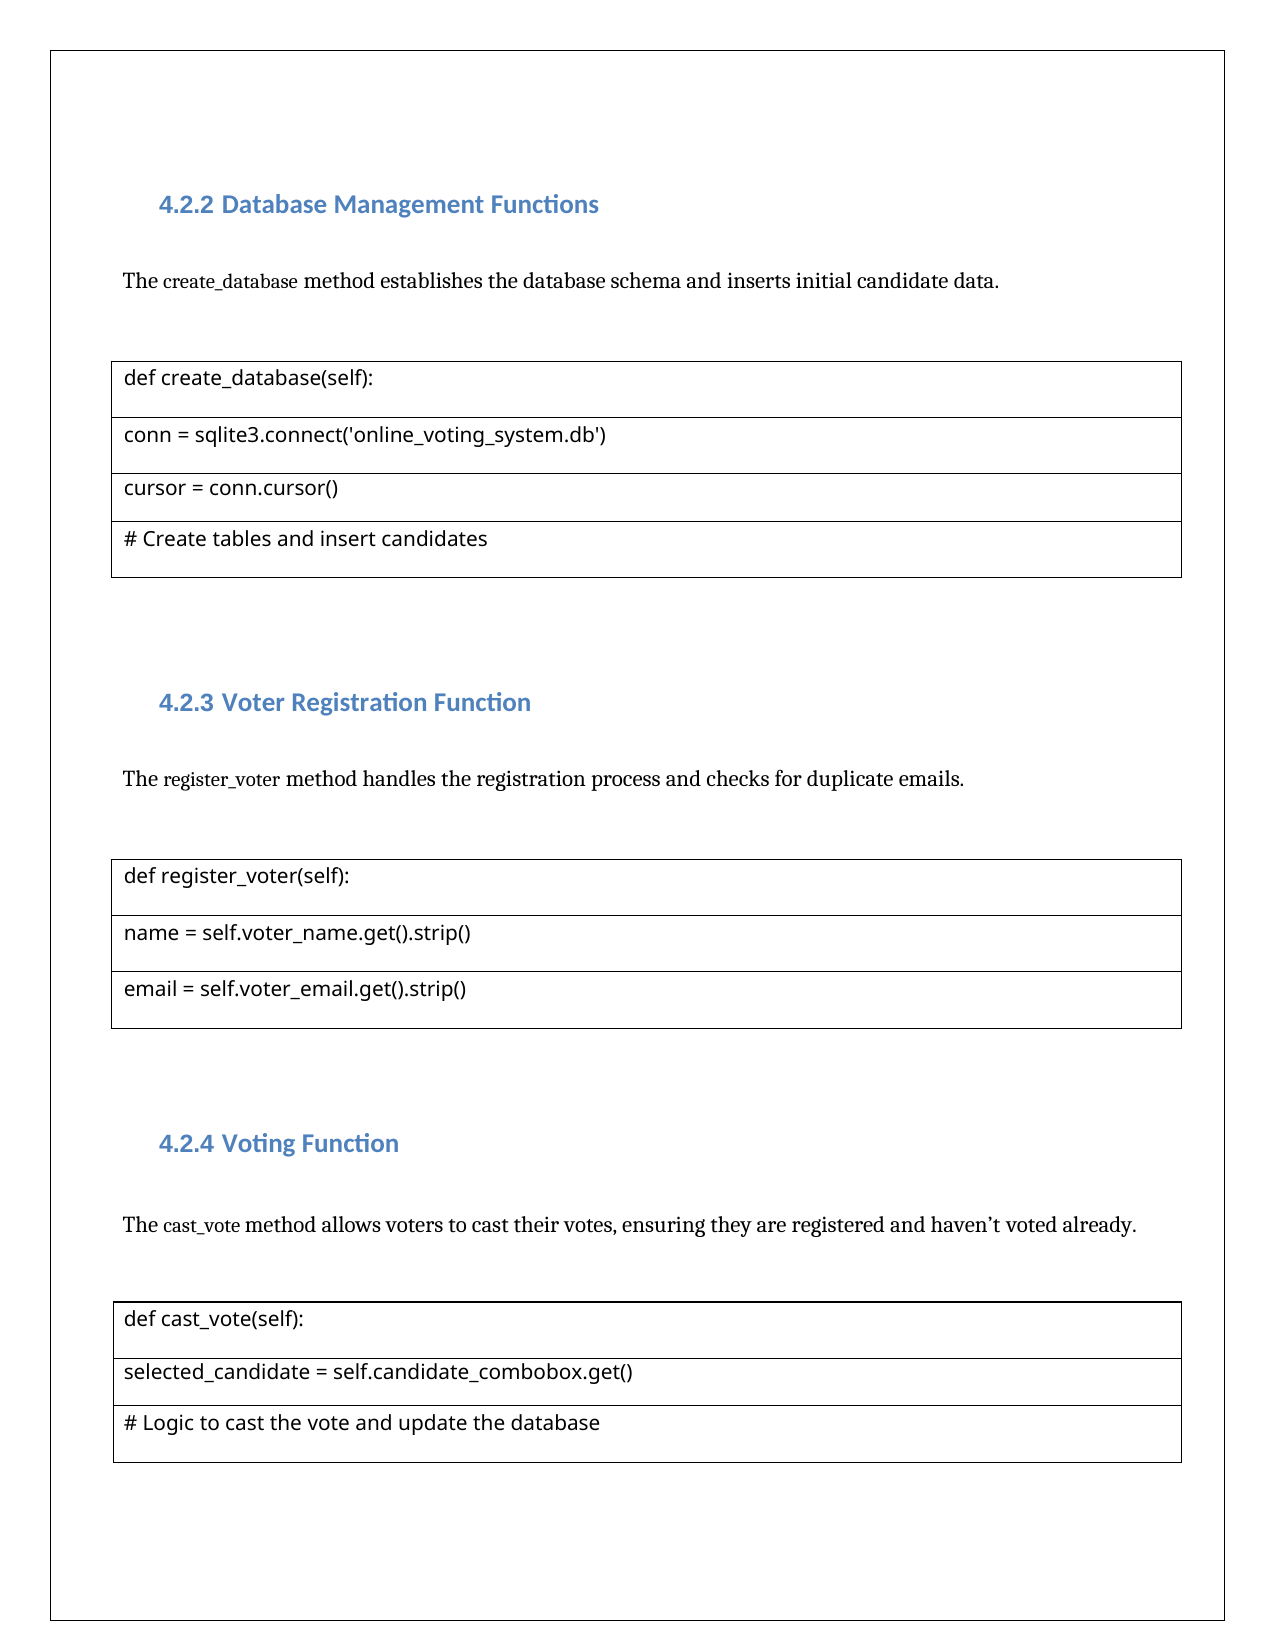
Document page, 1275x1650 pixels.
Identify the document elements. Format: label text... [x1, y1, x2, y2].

subtitle Voter Registration Function [159, 686, 1194, 718]
table_cell cursor = conn.cursor() [112, 474, 1181, 521]
subtitle Voting Function [159, 1126, 1194, 1159]
subtitle Database Management Functions [159, 187, 1194, 221]
text The cast_vote method allows voters to cast their votes, ensuring they are registered and haven’t voted already. [122, 1212, 1169, 1238]
table_cell name = self.voter_name.get().strip() [112, 916, 1181, 971]
table_cell selected_candidate = self.candidate_combobox.get() [114, 1359, 1181, 1405]
text The register_voter method handles the registration process and checks for duplicate emails. [122, 766, 1194, 793]
table_header def create_database(self): [112, 362, 1181, 417]
text The create_database method establishes the database schema and inserts initial candidate data. [122, 268, 1194, 294]
table_cell # Create tables and insert candidates [112, 522, 1181, 577]
table_header def cast_vote(self): [114, 1303, 1181, 1357]
table_header def register_voter(self): [112, 860, 1181, 915]
table_cell conn = sqlite3.connect('online_voting_system.db') [112, 418, 1181, 473]
table_cell # Logic to cast the vote and update the database [114, 1406, 1181, 1462]
table_cell email = self.voter_email.get().strip() [112, 972, 1181, 1027]
